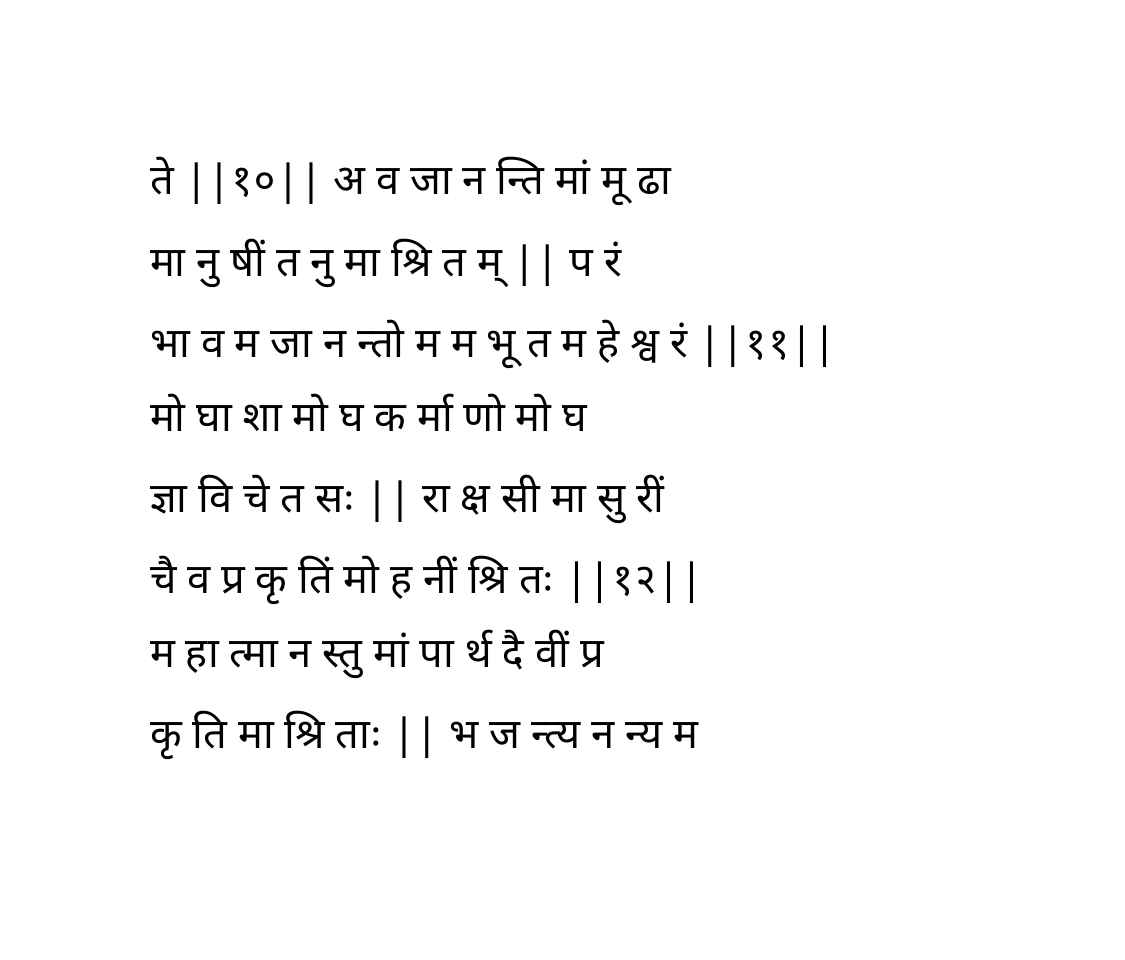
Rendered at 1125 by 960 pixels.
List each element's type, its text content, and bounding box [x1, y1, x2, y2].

text चै व प्र कृ तिं मो ह नीं श्रि तः ||१२|| [150, 549, 984, 611]
text भा व म जा न न्तो म म भू त म हे श्व रं ||११|| [150, 313, 984, 374]
text म हा त्मा न स्तु मां पा र्थ दै वीं प्र [150, 631, 984, 685]
text मो घा शा मो घ क र्मा णो मो घ [150, 394, 984, 448]
text ते ||१०|| अ व जा न न्ति मां मू ढा [150, 150, 984, 212]
text ज्ञा वि चे त सः || रा क्ष सी मा सु रीं [150, 468, 984, 529]
text कृ ति मा श्रि ताः || भ ज न्त्य न न्य म [150, 704, 984, 766]
text मा नु षीं त नु मा श्रि त म् || प रं [150, 231, 984, 293]
